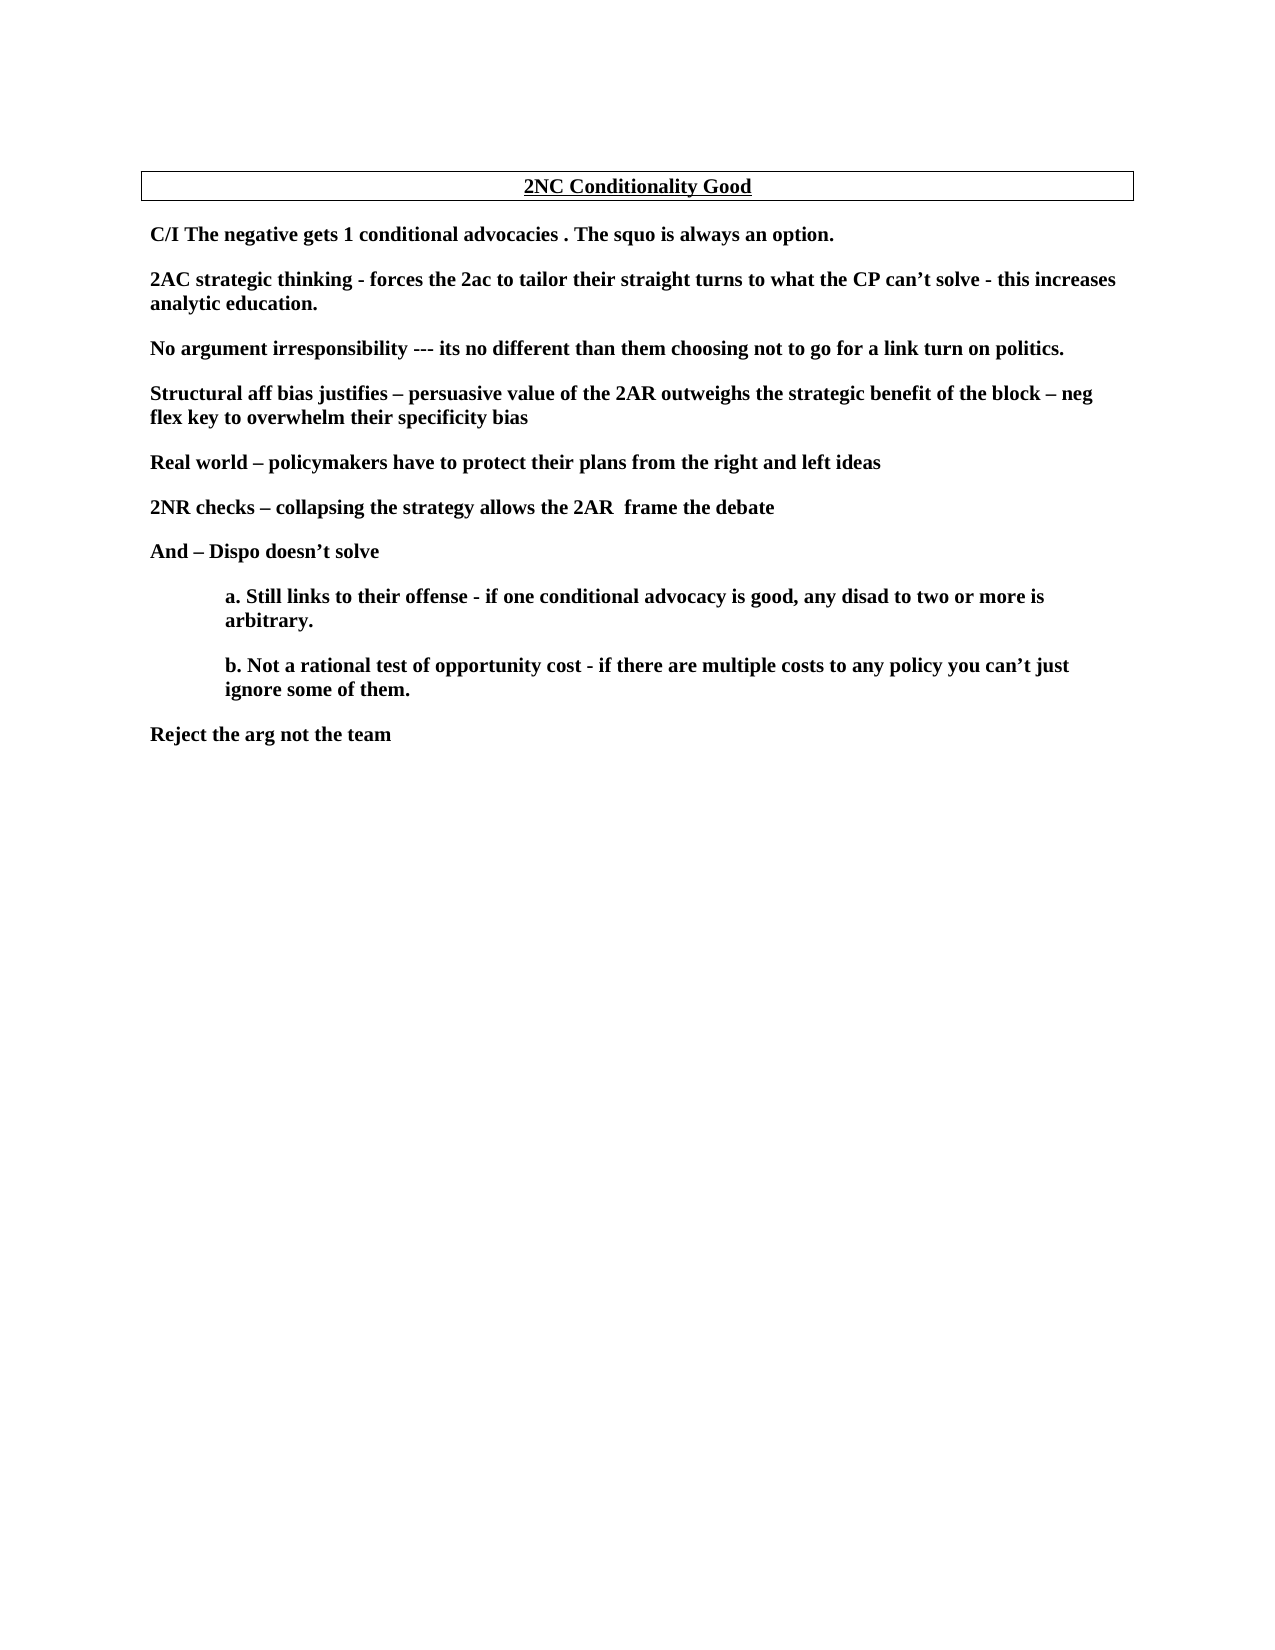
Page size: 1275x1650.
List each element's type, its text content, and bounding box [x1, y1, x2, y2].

subtitle Structural aff bias justifies – persuasive value of the 2AR outweighs the strategic benefit of the block – neg flex key to overwhelm their specificity bias [150, 381, 1125, 429]
subtitle C/I The negative gets 1 conditional advocacies . The squo is always an option. [150, 222, 1125, 246]
subtitle 2NR checks – collapsing the strategy allows the 2AR frame the debate [150, 494, 1125, 519]
subtitle Real world – policymakers have to protect their plans from the right and left ideas [150, 450, 1125, 474]
subtitle 2AC strategic thinking - forces the 2ac to tailor their straight turns to what the CP can’t solve - this increases analytic education. [150, 267, 1125, 315]
subtitle 2NC Conditionality Good [142, 172, 1133, 200]
subtitle Reject the arg not the team [150, 722, 1125, 746]
subtitle b. Not a rational test of opportunity cost - if there are multiple costs to any policy you can’t just ignore some of them. [225, 653, 1125, 701]
subtitle No argument irresponsibility --- its no different than them choosing not to go for a link turn on politics. [150, 336, 1125, 360]
subtitle a. Still links to their offense - if one conditional advocacy is good, any disad to two or more is arbitrary. [225, 584, 1125, 632]
subtitle And – Dispo doesn’t solve [150, 539, 1125, 563]
